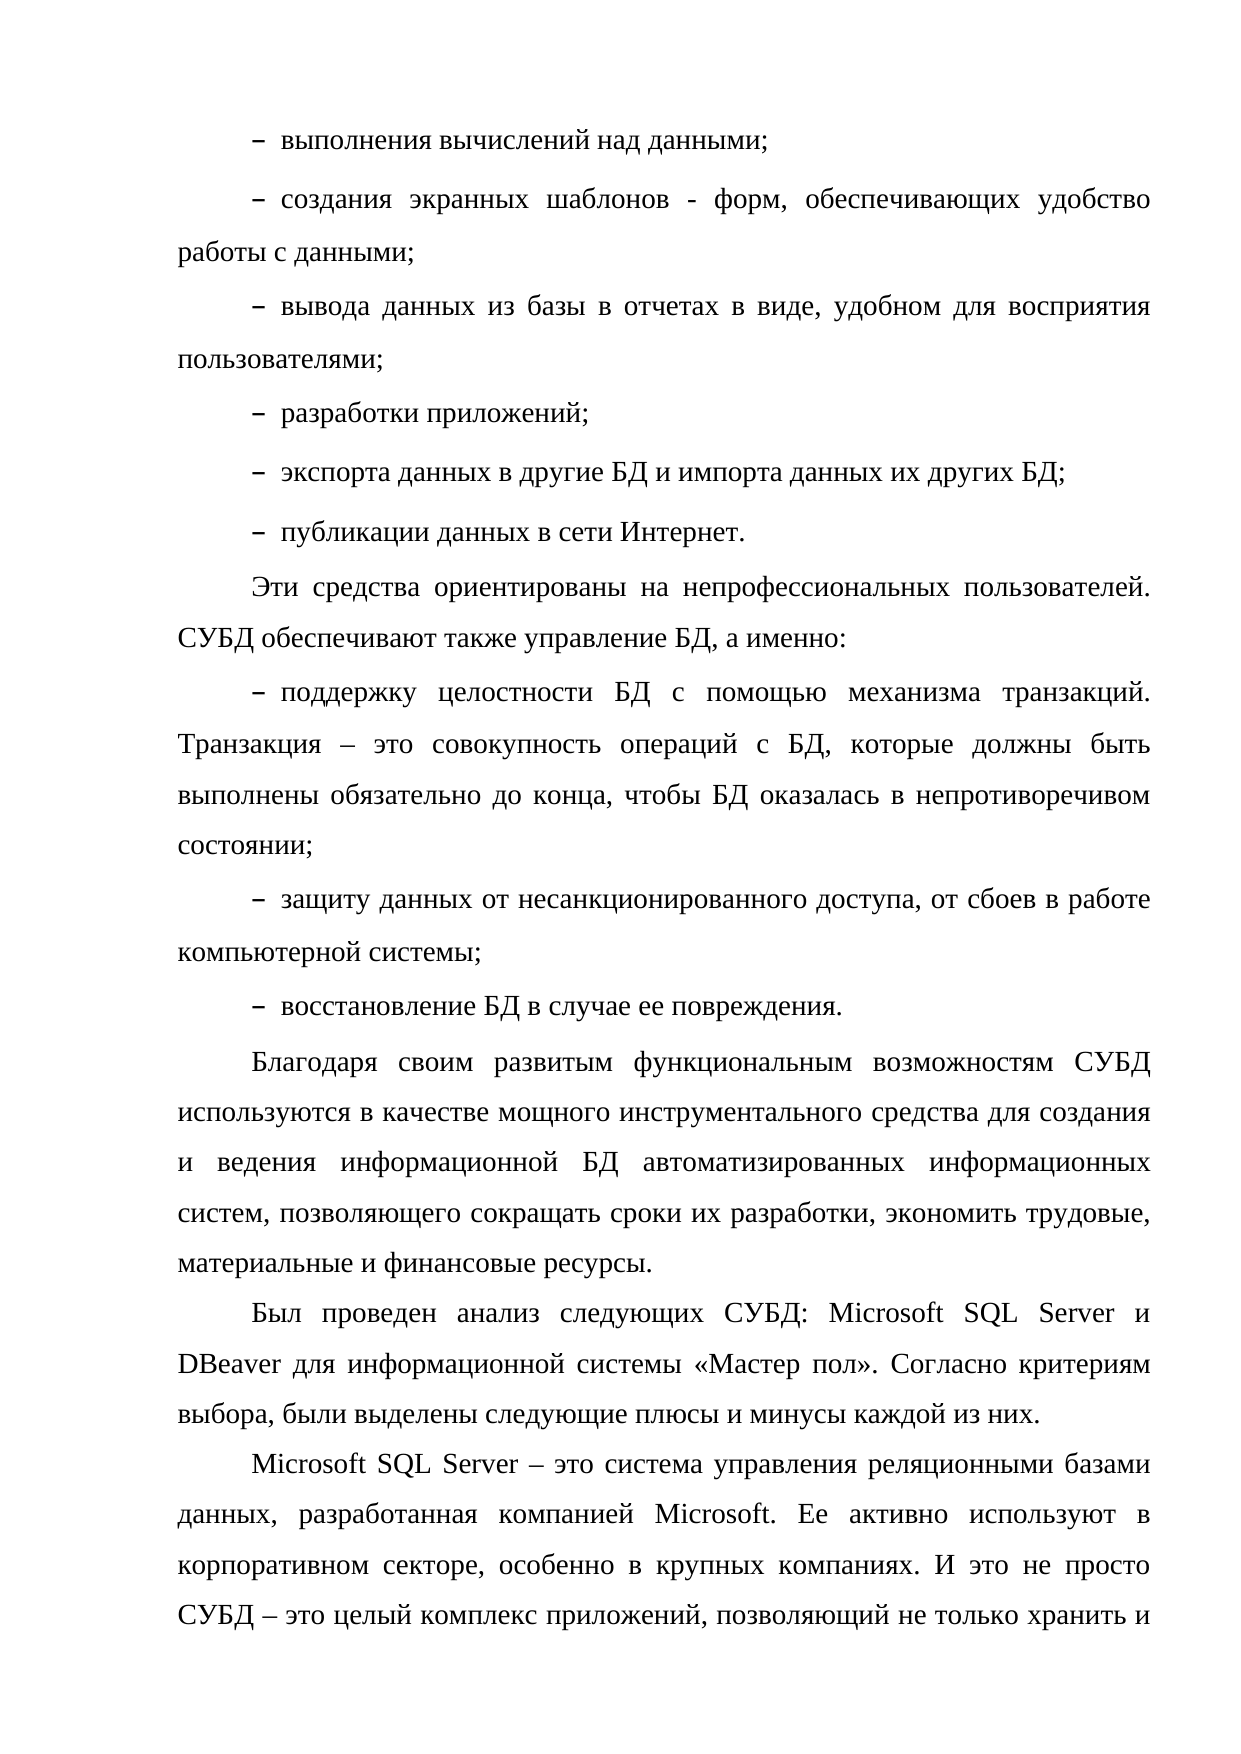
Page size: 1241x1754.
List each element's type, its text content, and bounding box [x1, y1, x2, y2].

list восстановление БД в случае ее повреждения. [177, 984, 1152, 1024]
list разработки приложений; [177, 391, 1152, 431]
list поддержку целостности БД с помощью механизма транзакций. Транзакция – это совокупность операций с БД, которые должны быть выполнены обязательно до конца, чтобы БД оказалась в непротиворечивом состоянии; [177, 670, 1152, 861]
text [177, 1446, 1152, 1631]
list экспорта данных в другие БД и импорта данных их других БД; [177, 451, 1152, 490]
list выполнения вычислений над данными; [177, 118, 1152, 158]
text Был проведен анализ следующих СУБД: Microsoft SQL Server и DBeaver для информационной системы «Мастер пол». Согласно критериям выбора, были выделены следующие плюсы и минусы каждой из них. [177, 1295, 1152, 1429]
text Эти средства ориентированы на непрофессиональных пользователей. СУБД обеспечивают также управление БД, а именно: [177, 569, 1152, 653]
text Благодаря своим развитым функциональным возможностям СУБД используются в качестве мощного инструментального средства для создания и ведения информационной БД автоматизированных информационных систем, позволяющего сокращать сроки их разработки, экономить трудовые, материальные и финансовые ресурсы. [177, 1044, 1152, 1279]
list вывода данных из базы в отчетах в виде, удобном для восприятия пользователями; [177, 284, 1152, 374]
list защиту данных от несанкционированного доступа, от сбоев в работе компьютерной системы; [177, 878, 1152, 968]
list создания экранных шаблонов - форм, обеспечивающих удобство работы с данными; [177, 178, 1152, 268]
list публикации данных в сети Интернет. [177, 510, 1152, 550]
